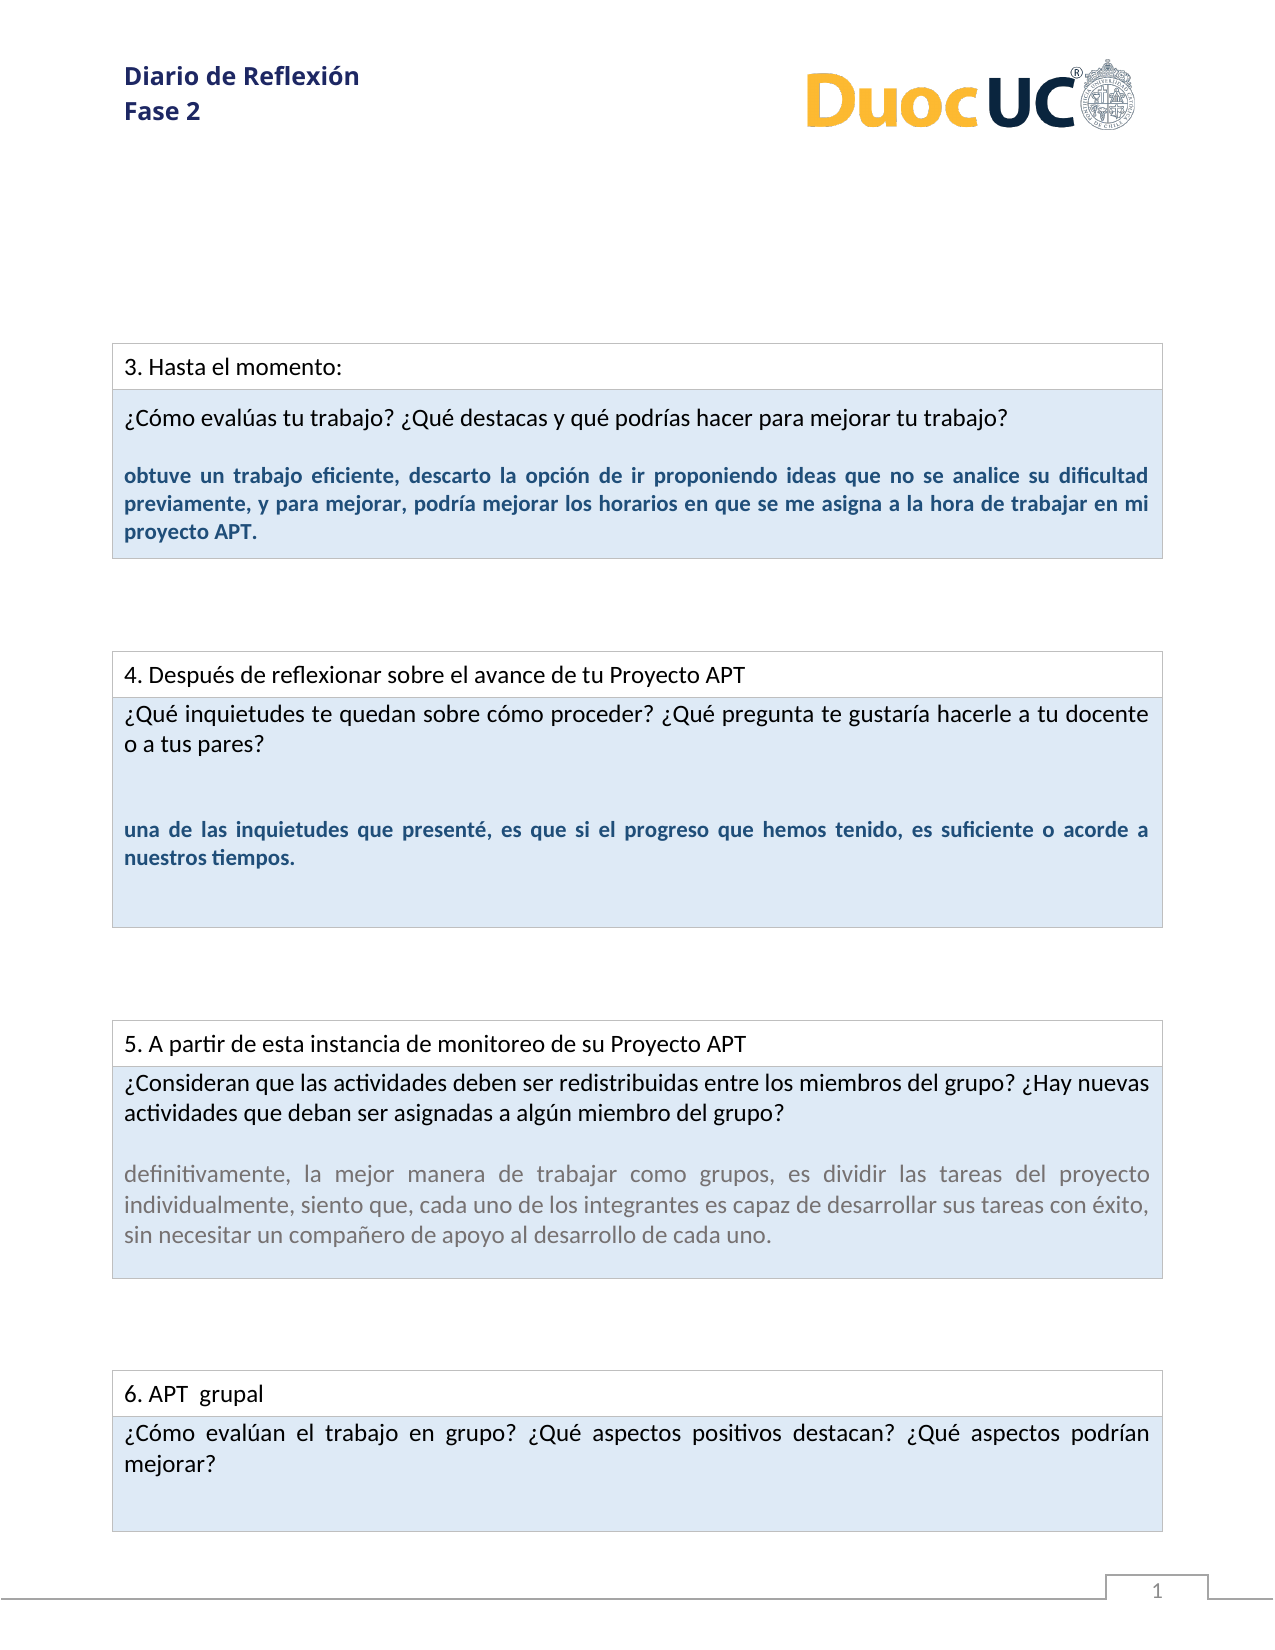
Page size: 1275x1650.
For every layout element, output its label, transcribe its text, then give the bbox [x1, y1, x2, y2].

table_header 6. APT grupal [113, 1371, 1162, 1416]
table_header 4. Después de reflexionar sobre el avance de tu Proyecto APT [113, 652, 1162, 697]
table_header 3. Hasta el momento: [113, 344, 1162, 388]
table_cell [113, 1417, 1162, 1531]
picture [807, 59, 1135, 130]
table_cell ¿Consideran que las actividades deben ser redistribuidas entre los miembros del grupo? ¿Hay nuevas actividades que deban ser asignadas a algún miembro del grupo? definitivamente, la mejor manera de trabajar como grupos, es dividir las tareas del proyecto individualmente, siento que, cada uno de los integrantes es capaz de desarrollar sus tareas con éxito, sin necesitar un compañero de apoyo al desarrollo de cada uno. [113, 1067, 1162, 1278]
table_cell ¿Qué inquietudes te quedan sobre cómo proceder? ¿Qué pregunta te gustaría hacerle a tu docente o a tus pares? una de las inquietudes que presenté, es que si el progreso que hemos tenido, es suficiente o acorde a nuestros tiempos. [113, 698, 1162, 927]
table_cell ¿Cómo evalúas tu trabajo? ¿Qué destacas y qué podrías hacer para mejorar tu trabajo? obtuve un trabajo eficiente, descarto la opción de ir proponiendo ideas que no se analice su dificultad previamente, y para mejorar, podría mejorar los horarios en que se me asigna a la hora de trabajar en mi proyecto APT. [113, 390, 1162, 558]
table_header 5. A partir de esta instancia de monitoreo de su Proyecto APT [113, 1021, 1162, 1066]
